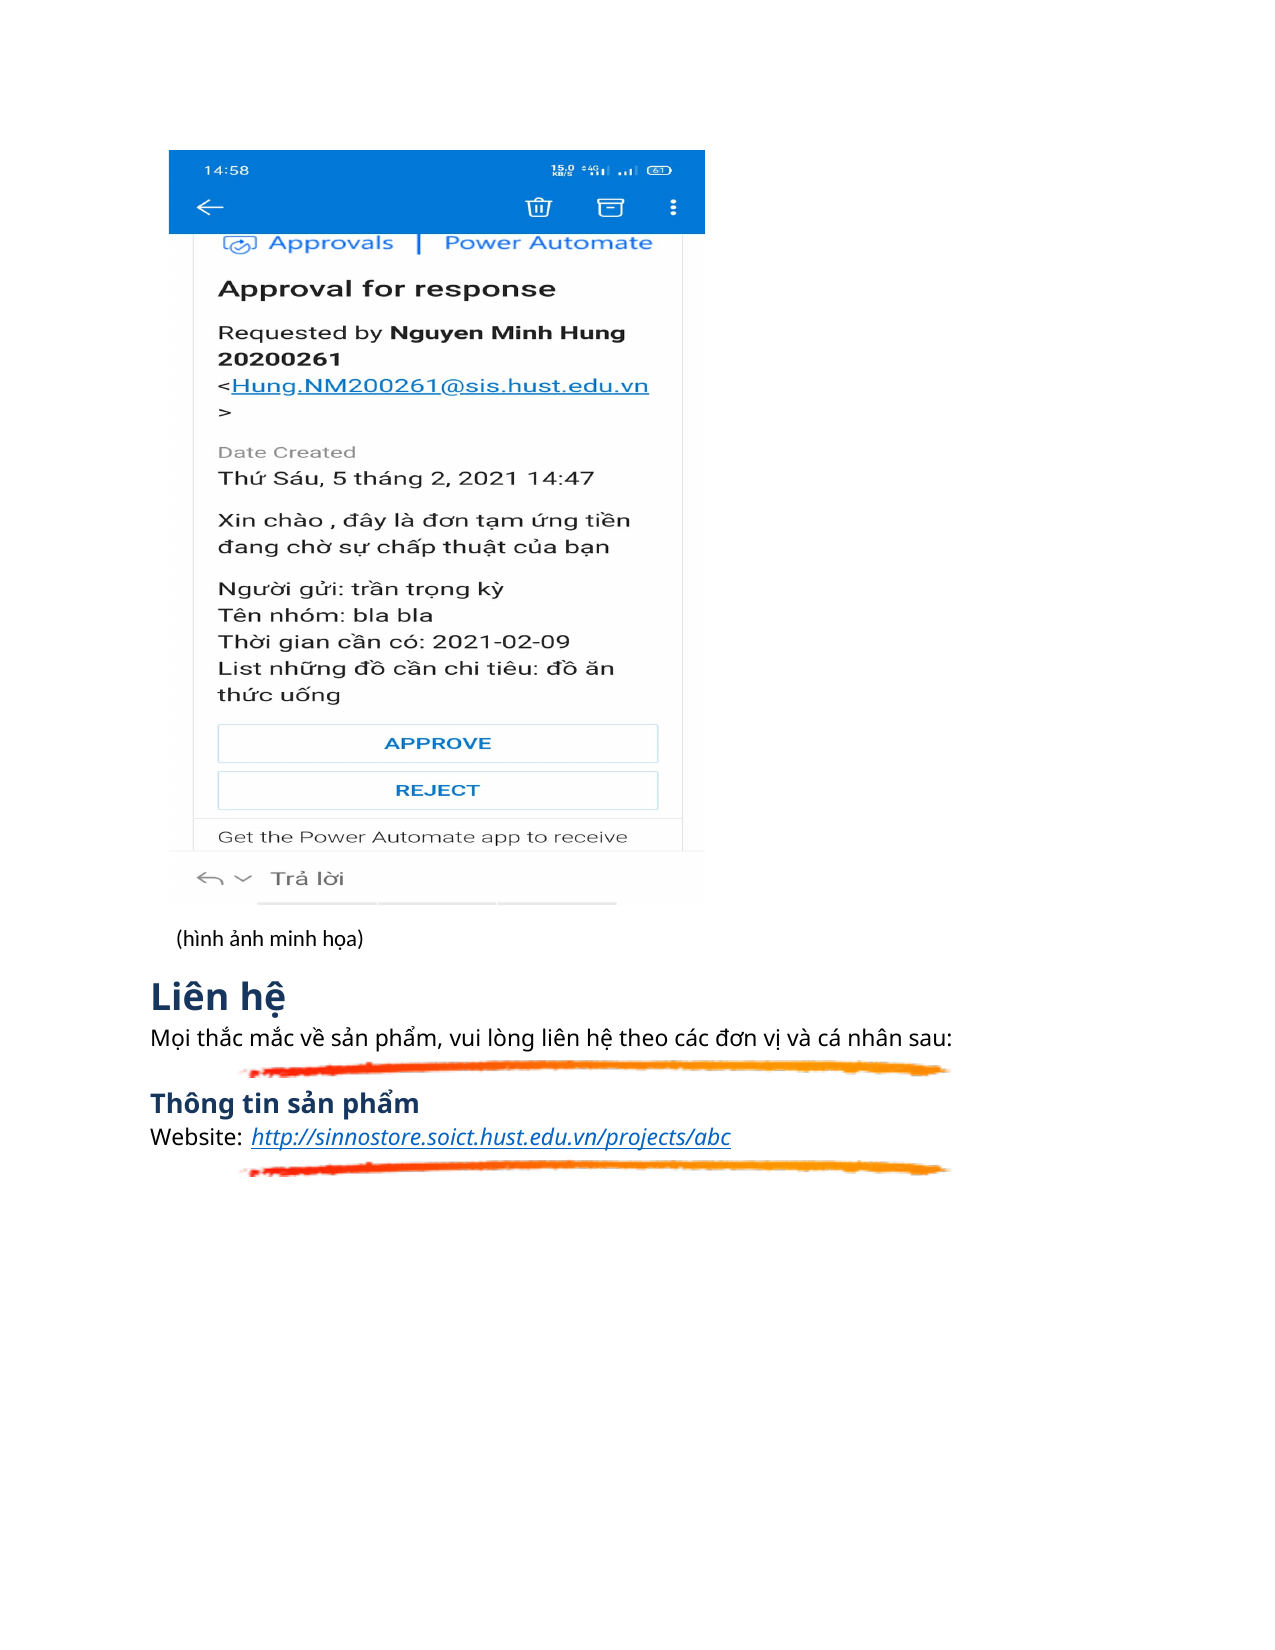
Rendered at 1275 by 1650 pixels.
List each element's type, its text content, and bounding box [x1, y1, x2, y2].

text Thông tin sản phẩm [150, 1084, 1125, 1121]
text Liên hệ [150, 971, 1125, 1022]
text Mọi thắc mắc về sản phẩm, vui lòng liên hệ theo các đơn vị và cá nhân sau: [150, 1022, 1125, 1053]
text (hình ảnh minh họa) [150, 924, 1125, 952]
text Website: http://sinnostore.soict.hust.edu.vn/projects/abc [150, 1121, 1125, 1152]
